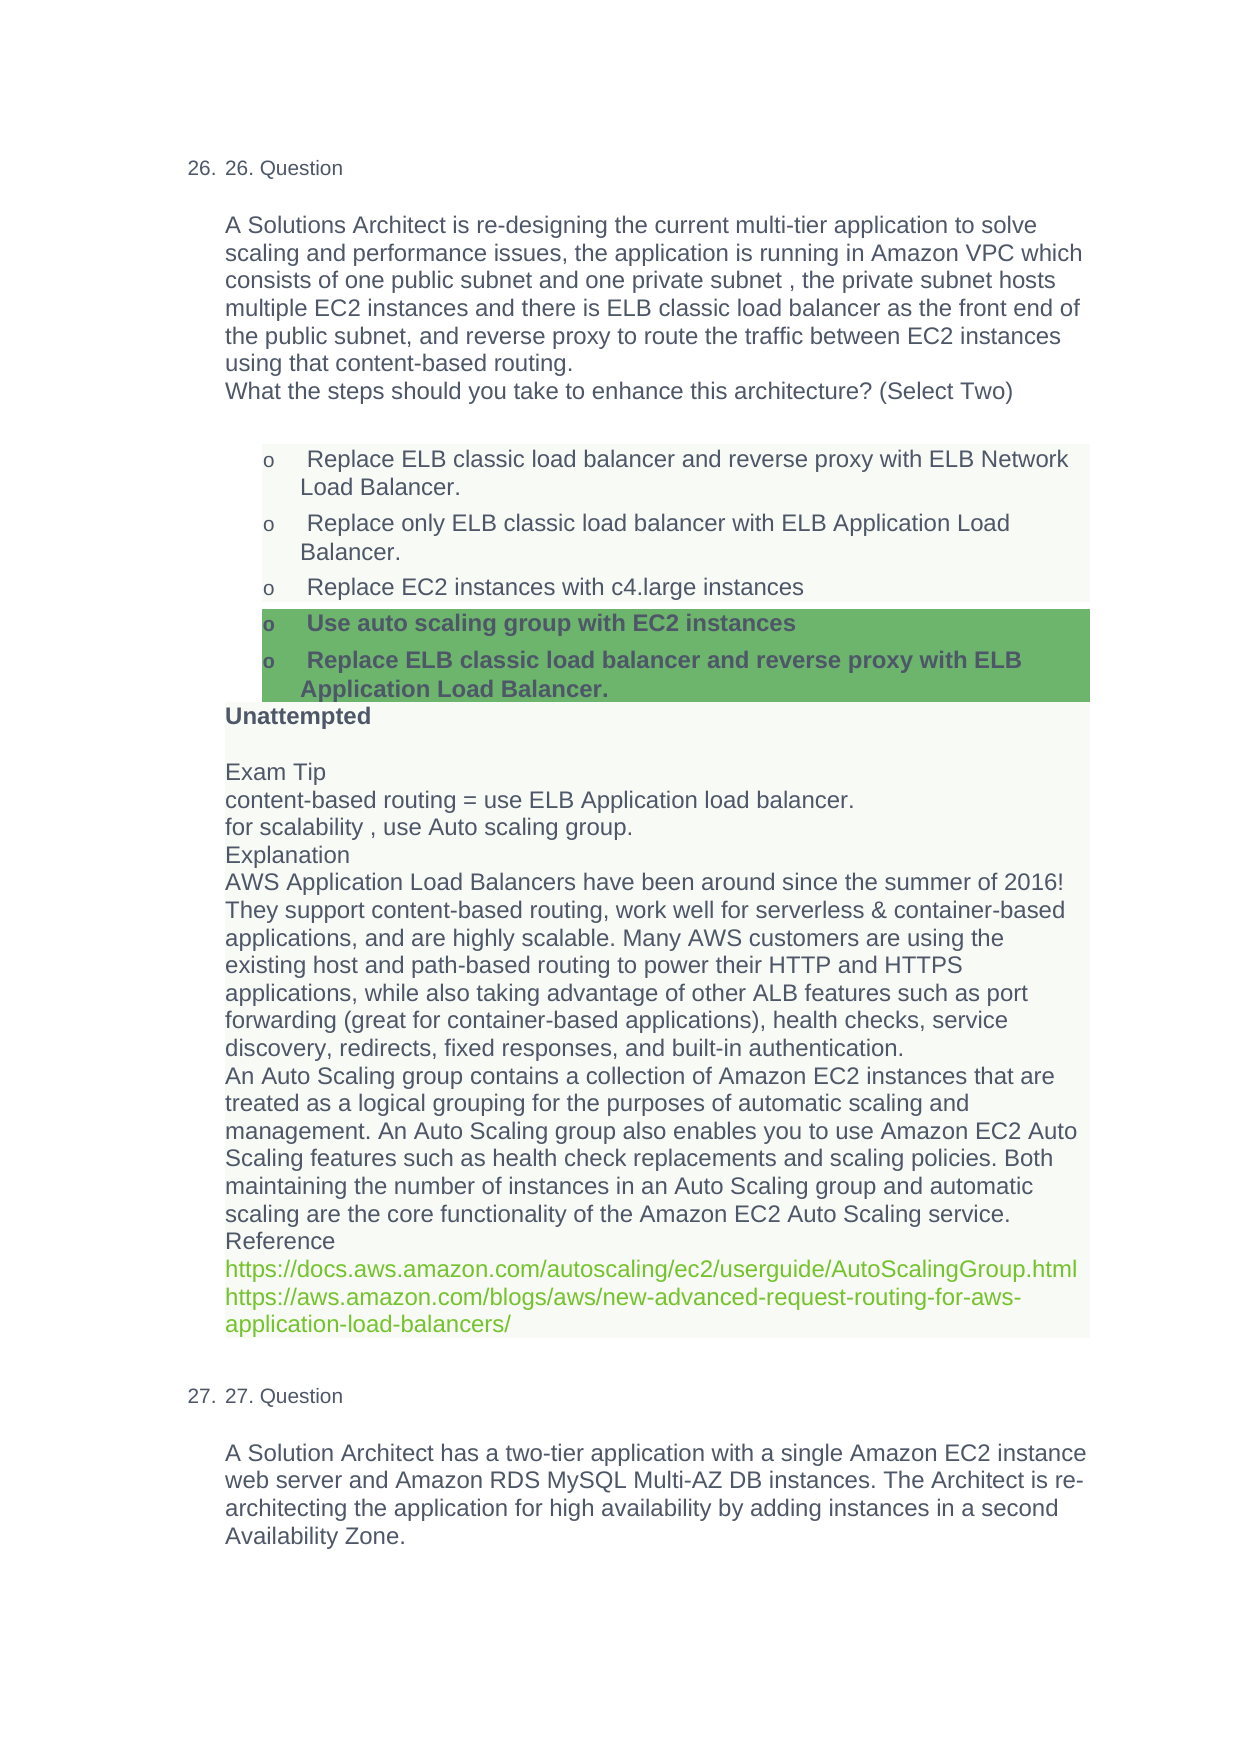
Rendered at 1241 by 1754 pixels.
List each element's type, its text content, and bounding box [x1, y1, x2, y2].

text Unattempted [225, 702, 1090, 758]
list Replace only ELB classic load balancer with ELB Application Load Balancer. [262, 509, 1090, 565]
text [225, 1439, 1090, 1549]
text A Solutions Architect is re-designing the current multi-tier application to solve scaling and performance issues, the application is running in Amazon VPC which consists of one public subnet and one private subnet , the private subnet hosts multiple EC2 instances and there is ELB classic load balancer as the front end of the public subnet, and reverse proxy to route the traffic between EC2 instances using that content-based routing. What the steps should you take to enhance this architecture? (Select Two) [225, 211, 1090, 404]
list 27. Question [187, 1378, 1090, 1408]
list Replace ELB classic load balancer and reverse proxy with ELB Application Load Balancer. [262, 646, 1090, 702]
list Replace ELB classic load balancer and reverse proxy with ELB Network Load Balancer. [262, 444, 1090, 501]
list Replace EC2 instances with c4.large instances [262, 573, 1090, 602]
list Use auto scaling group with EC2 instances [262, 609, 1090, 638]
text Exam Tip content-based routing = use ELB Application load balancer. for scalability , use Auto scaling group. Explanation AWS Application Load Balancers have been around since the summer of 2016! They support content-based routing, work well for serverless & container-based applications, and are highly scalable. Many AWS customers are using the existing host and path-based routing to power their HTTP and HTTPS applications, while also taking advantage of other ALB features such as port forwarding (great for container-based applications), health checks, service discovery, redirects, fixed responses, and built-in authentication. An Auto Scaling group contains a collection of Amazon EC2 instances that are treated as a logical grouping for the purposes of automatic scaling and management. An Auto Scaling group also enables you to use Amazon EC2 Auto Scaling features such as health check replacements and scaling policies. Both maintaining the number of instances in an Auto Scaling group and automatic scaling are the core functionality of the Amazon EC2 Auto Scaling service. Reference https://docs.aws.amazon.com/autoscaling/ec2/userguide/AutoScalingGroup.html https://aws.amazon.com/blogs/aws/new-advanced-request-routing-for-aws-application-load-balancers/ [225, 758, 1090, 1338]
list 26. Question [187, 150, 1090, 180]
